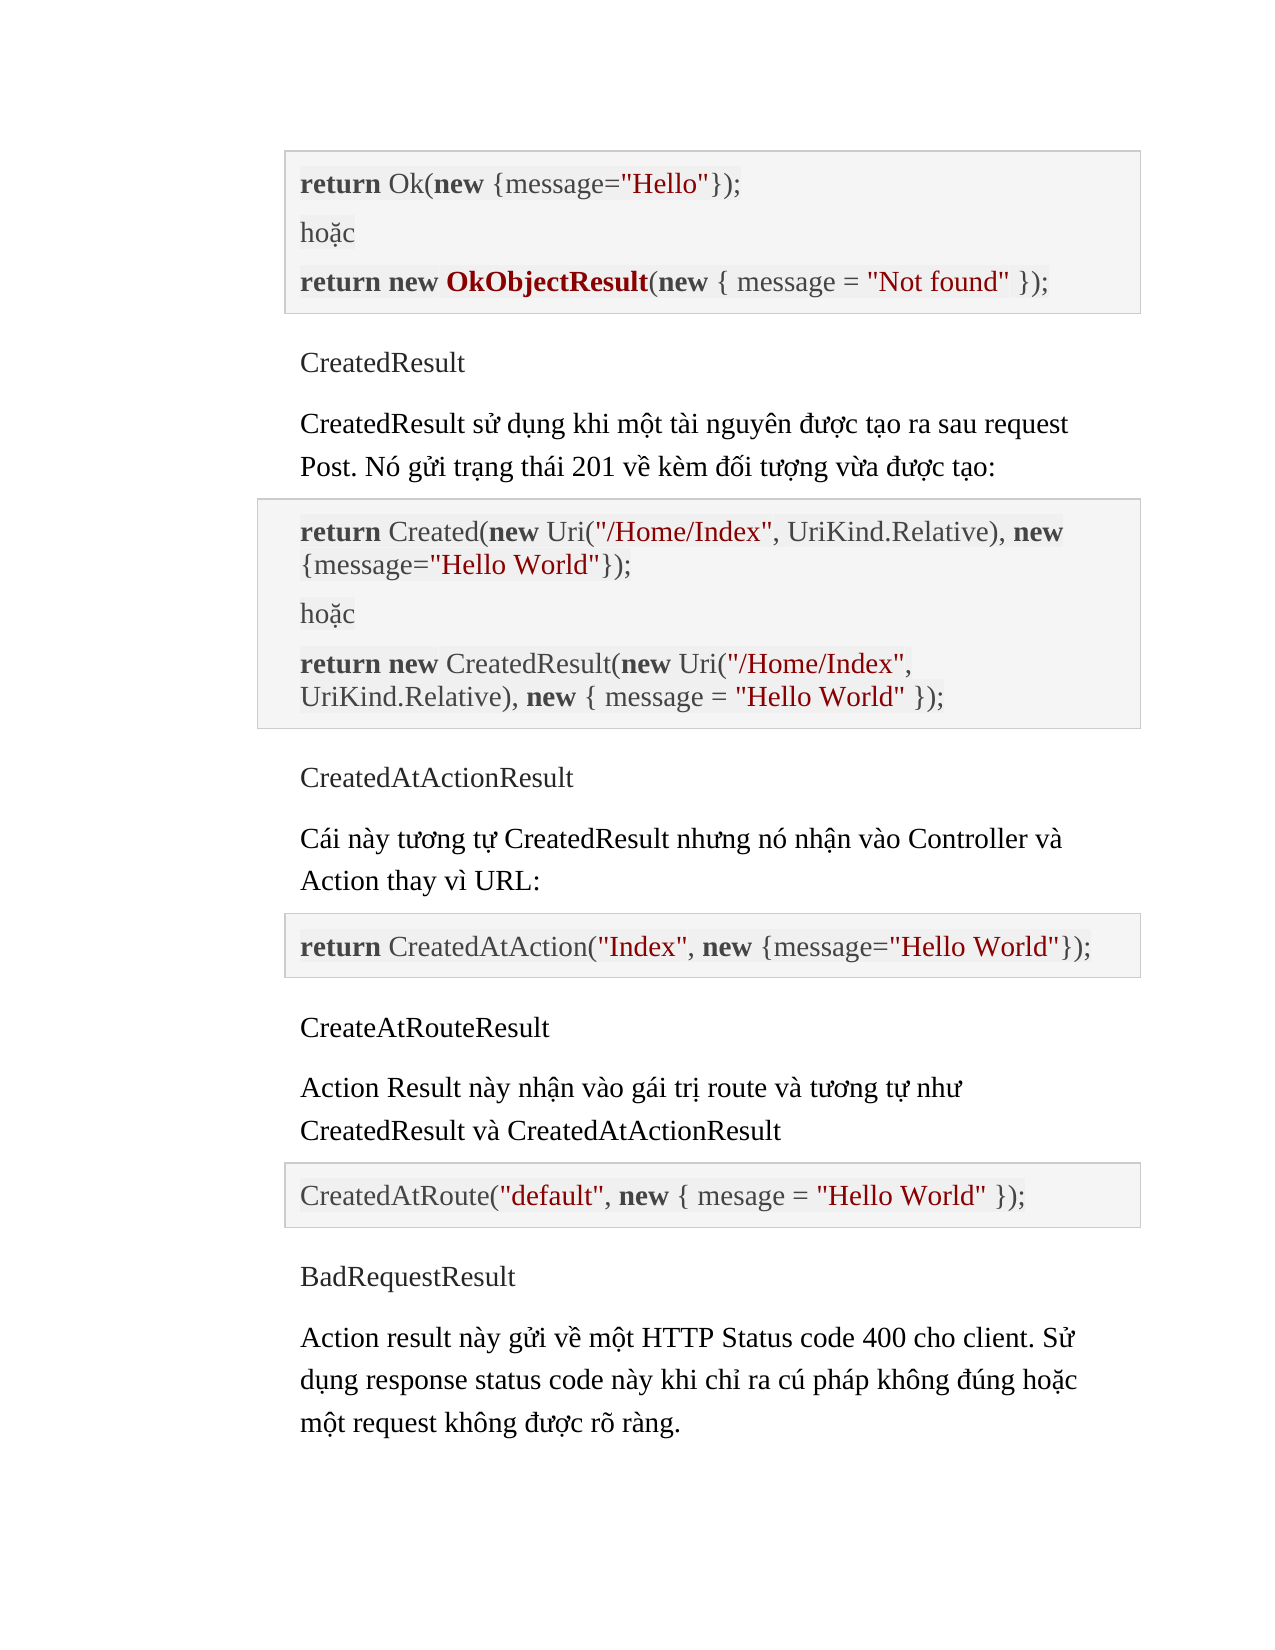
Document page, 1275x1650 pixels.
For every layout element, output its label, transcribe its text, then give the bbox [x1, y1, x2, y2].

text CreatedAtRoute("default", new { mesage = "Hello World" }); [286, 1164, 1140, 1227]
subtitle CreateAtRouteResult [300, 1010, 1125, 1043]
subtitle CreatedResult [300, 345, 1125, 379]
text return new CreatedResult(new Uri("/Home/Index", UriKind.Relative), new { message = "Hello World" }); [258, 630, 1140, 728]
text Action Result này nhận vào gái trị route và tương tự như CreatedResult và CreatedAtActionResult [300, 1062, 1125, 1147]
text return CreatedAtAction("Index", new {message="Hello World"}); [286, 914, 1140, 977]
text Cái này tương tự CreatedResult nhưng nó nhận vào Controller và Action thay vì URL: [300, 812, 1125, 897]
text return Created(new Uri("/Home/Index", UriKind.Relative), new {message="Hello World"}); [258, 500, 1140, 581]
text hoặc [286, 199, 1140, 248]
text return Ok(new {message="Hello"}); [286, 152, 1140, 199]
subtitle CreatedAtActionResult [300, 760, 1125, 794]
text return new OkObjectResult(new { message = "Not found" }); [286, 248, 1140, 313]
text Action result này gửi về một HTTP Status code 400 cho client. Sử dụng response status code này khi chỉ ra cú pháp không đúng hoặc một request không được rõ ràng. [300, 1311, 1125, 1438]
text CreatedResult sử dụng khi một tài nguyên được tạo ra sau request Post. Nó gửi trạng thái 201 về kèm đối tượng vừa được tạo: [300, 397, 1125, 482]
subtitle BadRequestResult [300, 1259, 1125, 1293]
text hoặc [258, 581, 1140, 630]
